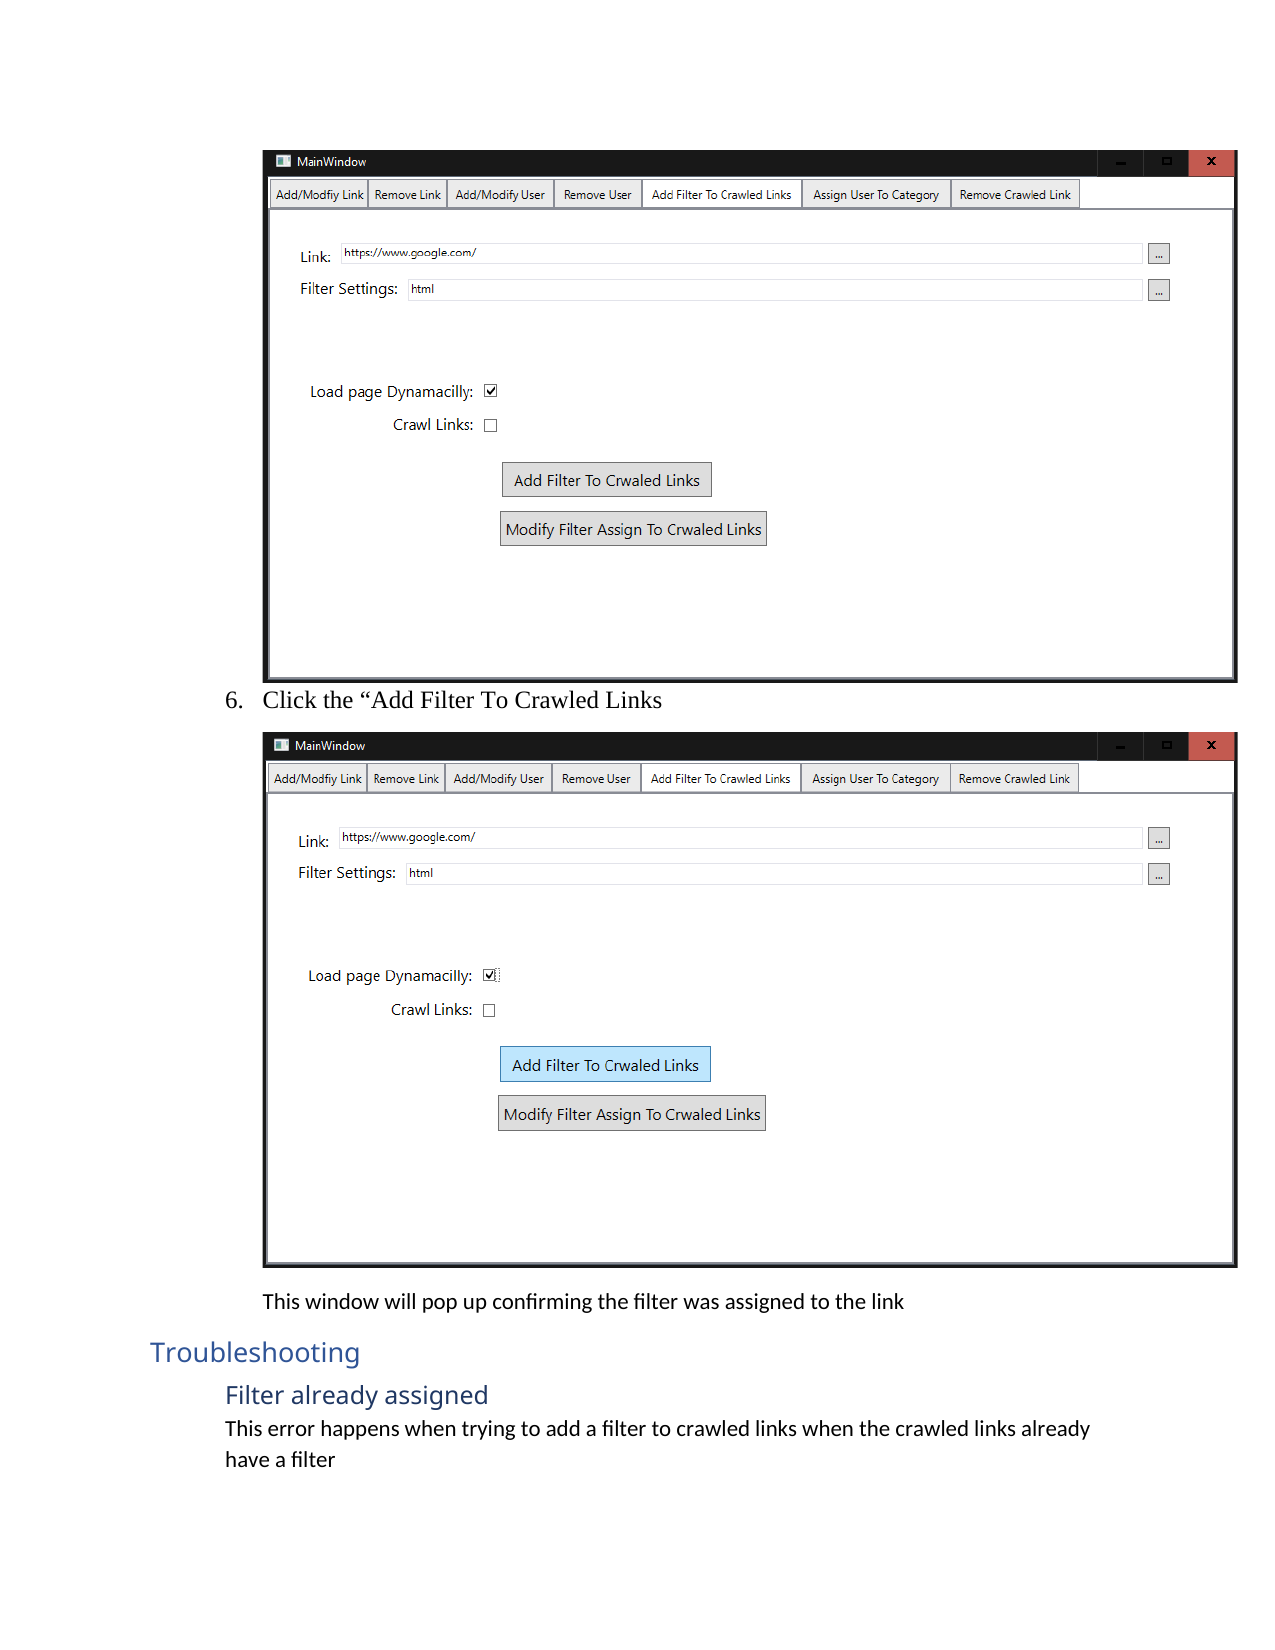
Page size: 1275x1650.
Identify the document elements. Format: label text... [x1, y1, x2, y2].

picture [262, 150, 1238, 683]
subtitle Filter already assigned [150, 1378, 1125, 1412]
text This window will pop up confirming the filter was assigned to the link [262, 1287, 1125, 1315]
subtitle Troubleshooting [150, 1334, 1125, 1371]
list Click the “Add Filter To Crawled Links [225, 685, 1125, 714]
picture [262, 732, 1238, 1268]
text This error happens when trying to add a filter to crawled links when the crawled links already have a filter [225, 1414, 1125, 1473]
